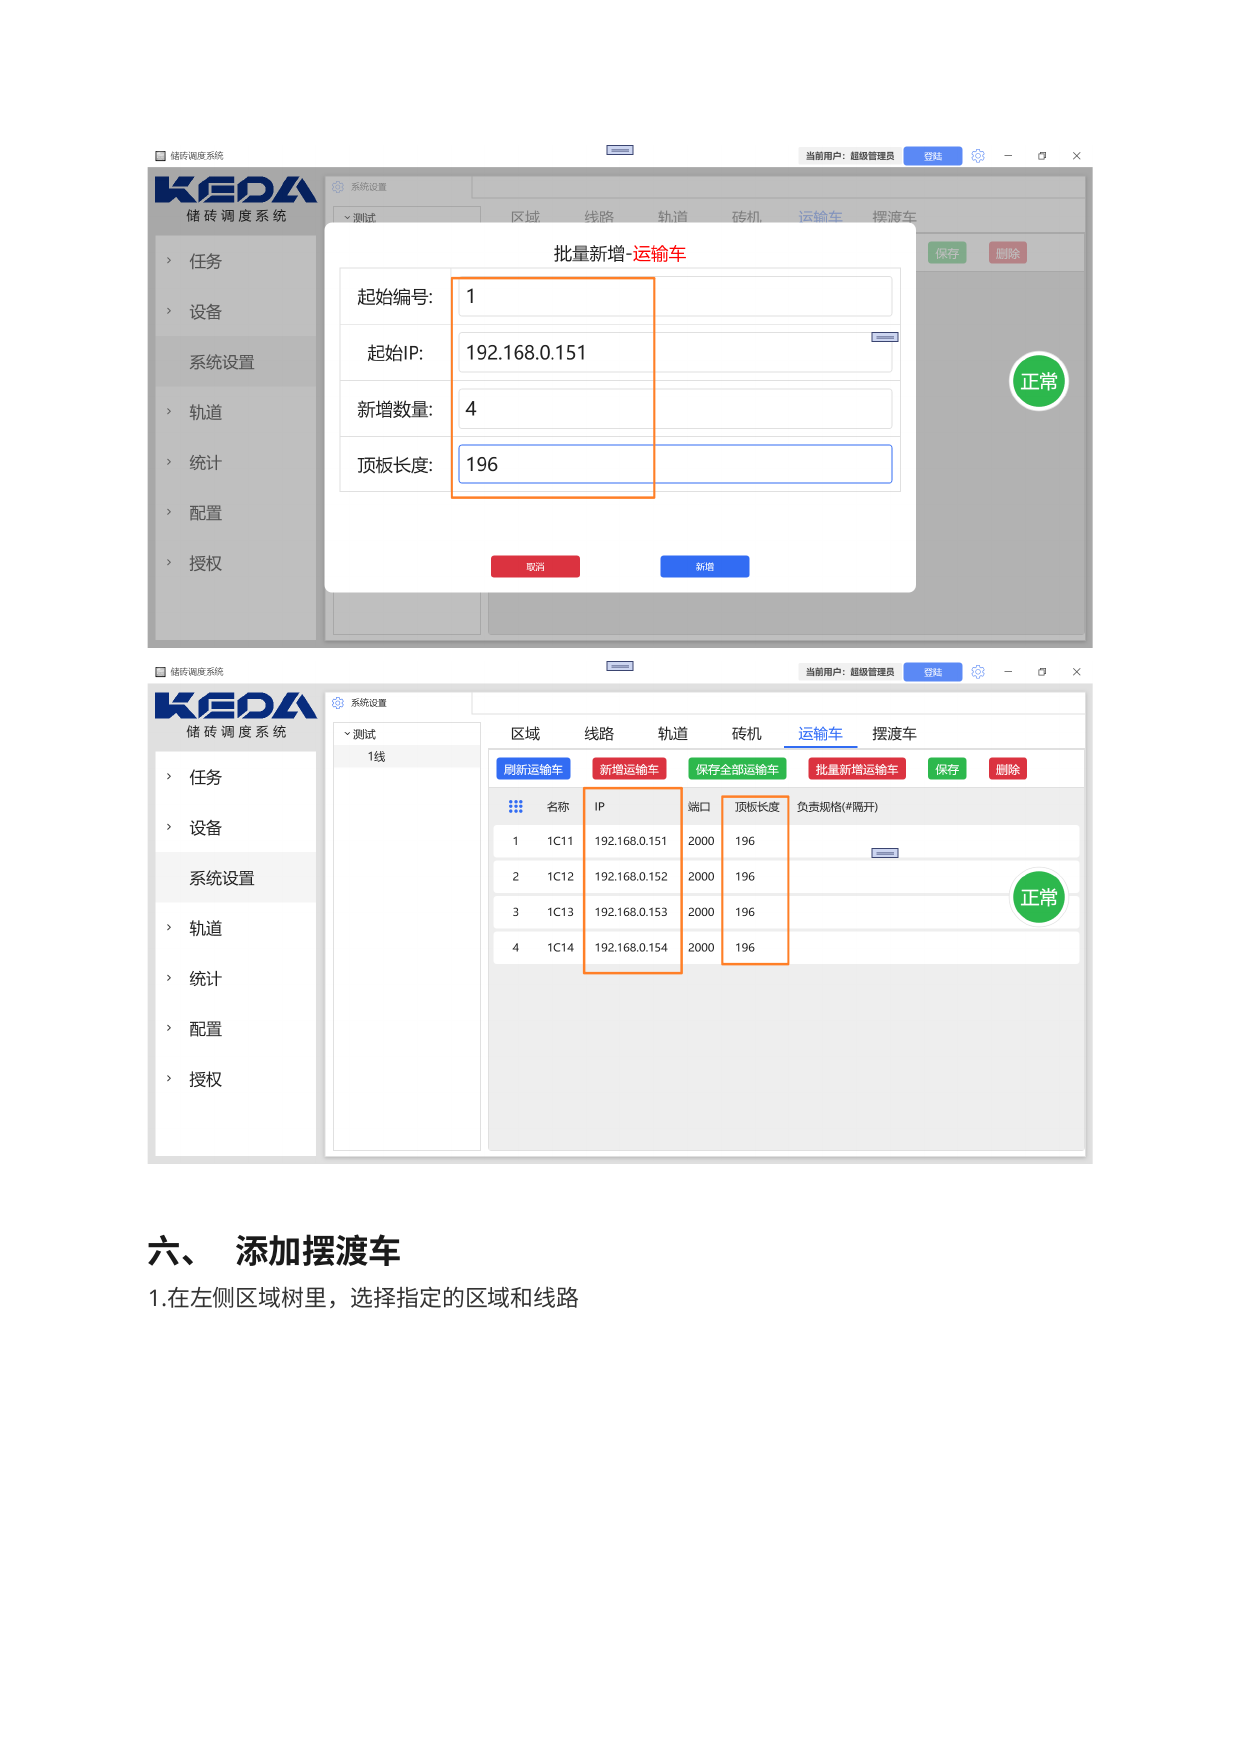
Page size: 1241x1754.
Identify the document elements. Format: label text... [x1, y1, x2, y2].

text 1.在左侧区域树里，选择指定的区域和线路 [148, 1279, 1093, 1313]
picture [147, 145, 1093, 648]
picture [147, 661, 1093, 1164]
subtitle 添加摆渡车 [148, 1225, 1093, 1273]
